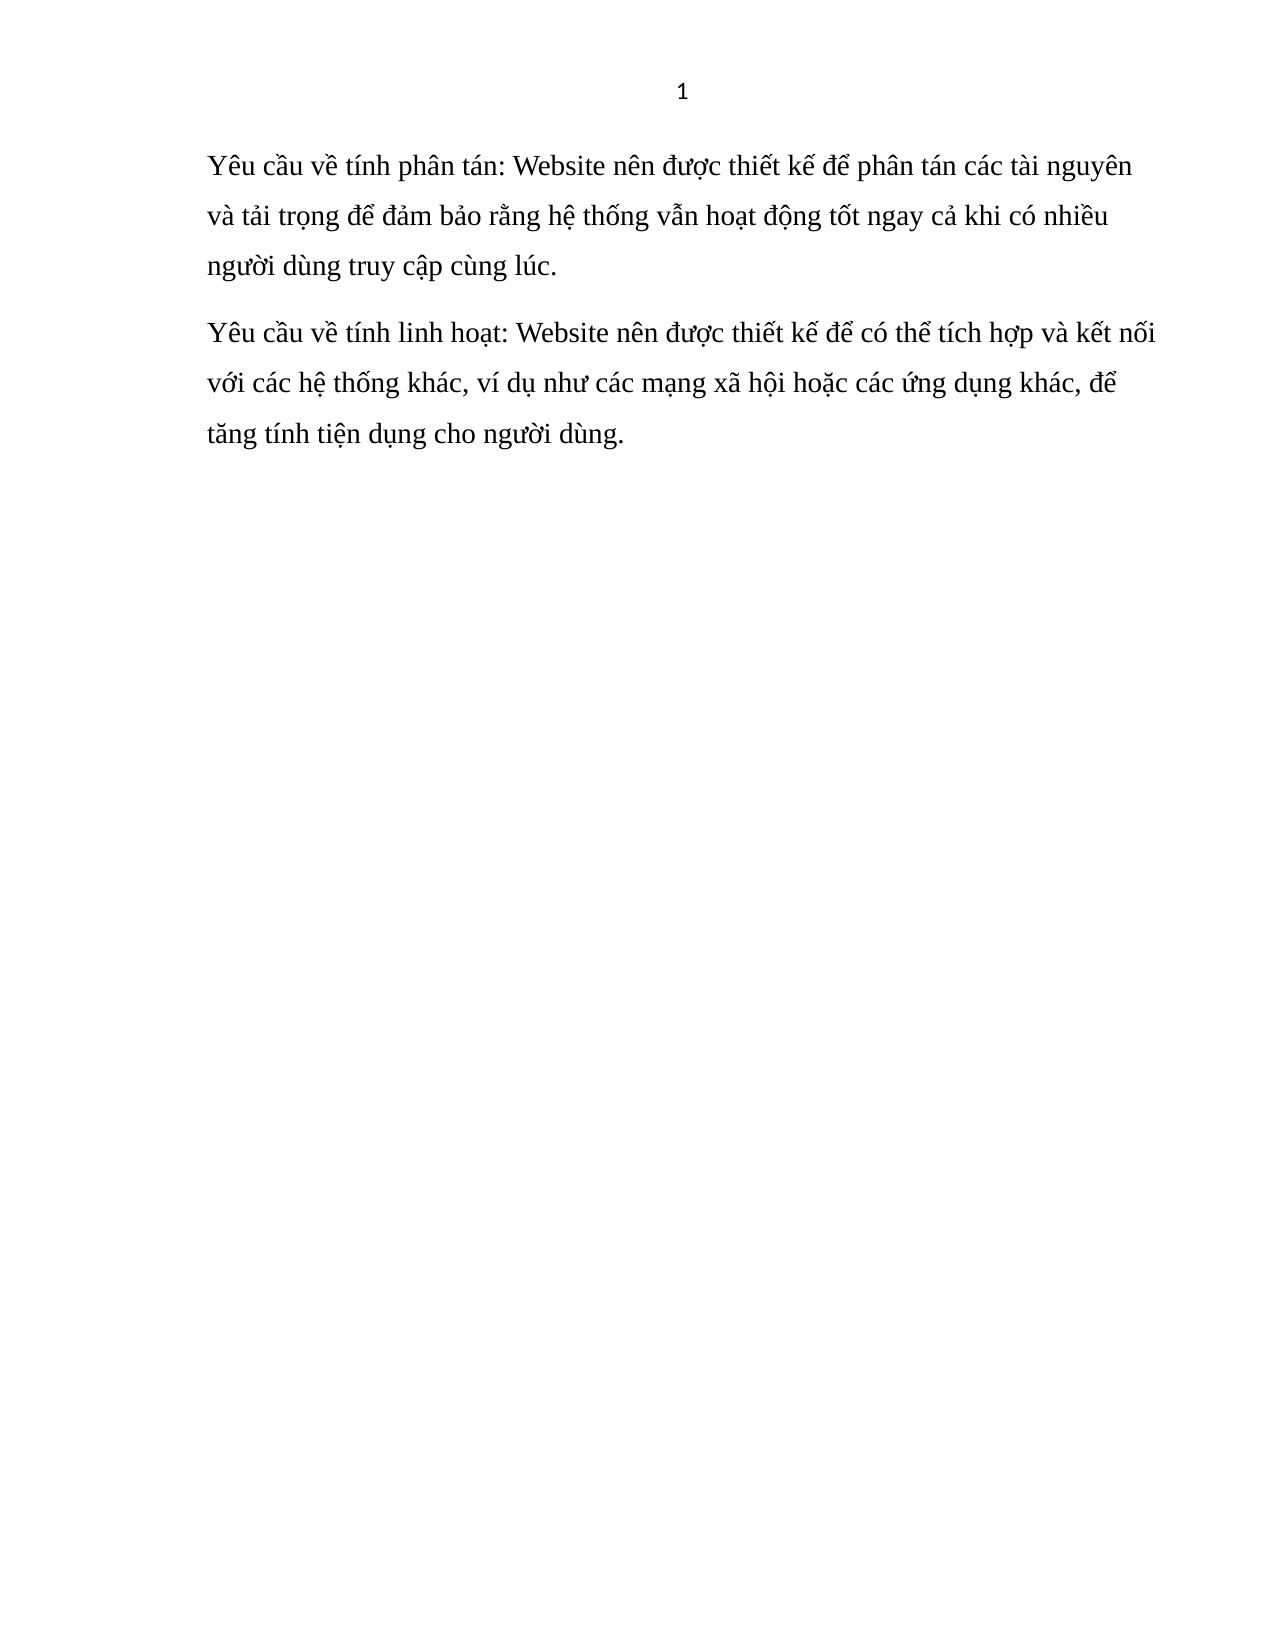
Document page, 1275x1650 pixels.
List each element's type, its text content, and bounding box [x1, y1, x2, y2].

text Yêu cầu về tính phân tán: Website nên được thiết kế để phân tán các tài nguyên và tải trọng để đảm bảo rằng hệ thống vẫn hoạt động tốt ngay cả khi có nhiều người dùng truy cập cùng lúc. [207, 148, 1157, 282]
text Yêu cầu về tính linh hoạt: Website nên được thiết kế để có thể tích hợp và kết nối với các hệ thống khác, ví dụ như các mạng xã hội hoặc các ứng dụng khác, để tăng tính tiện dụng cho người dùng. [207, 315, 1157, 449]
